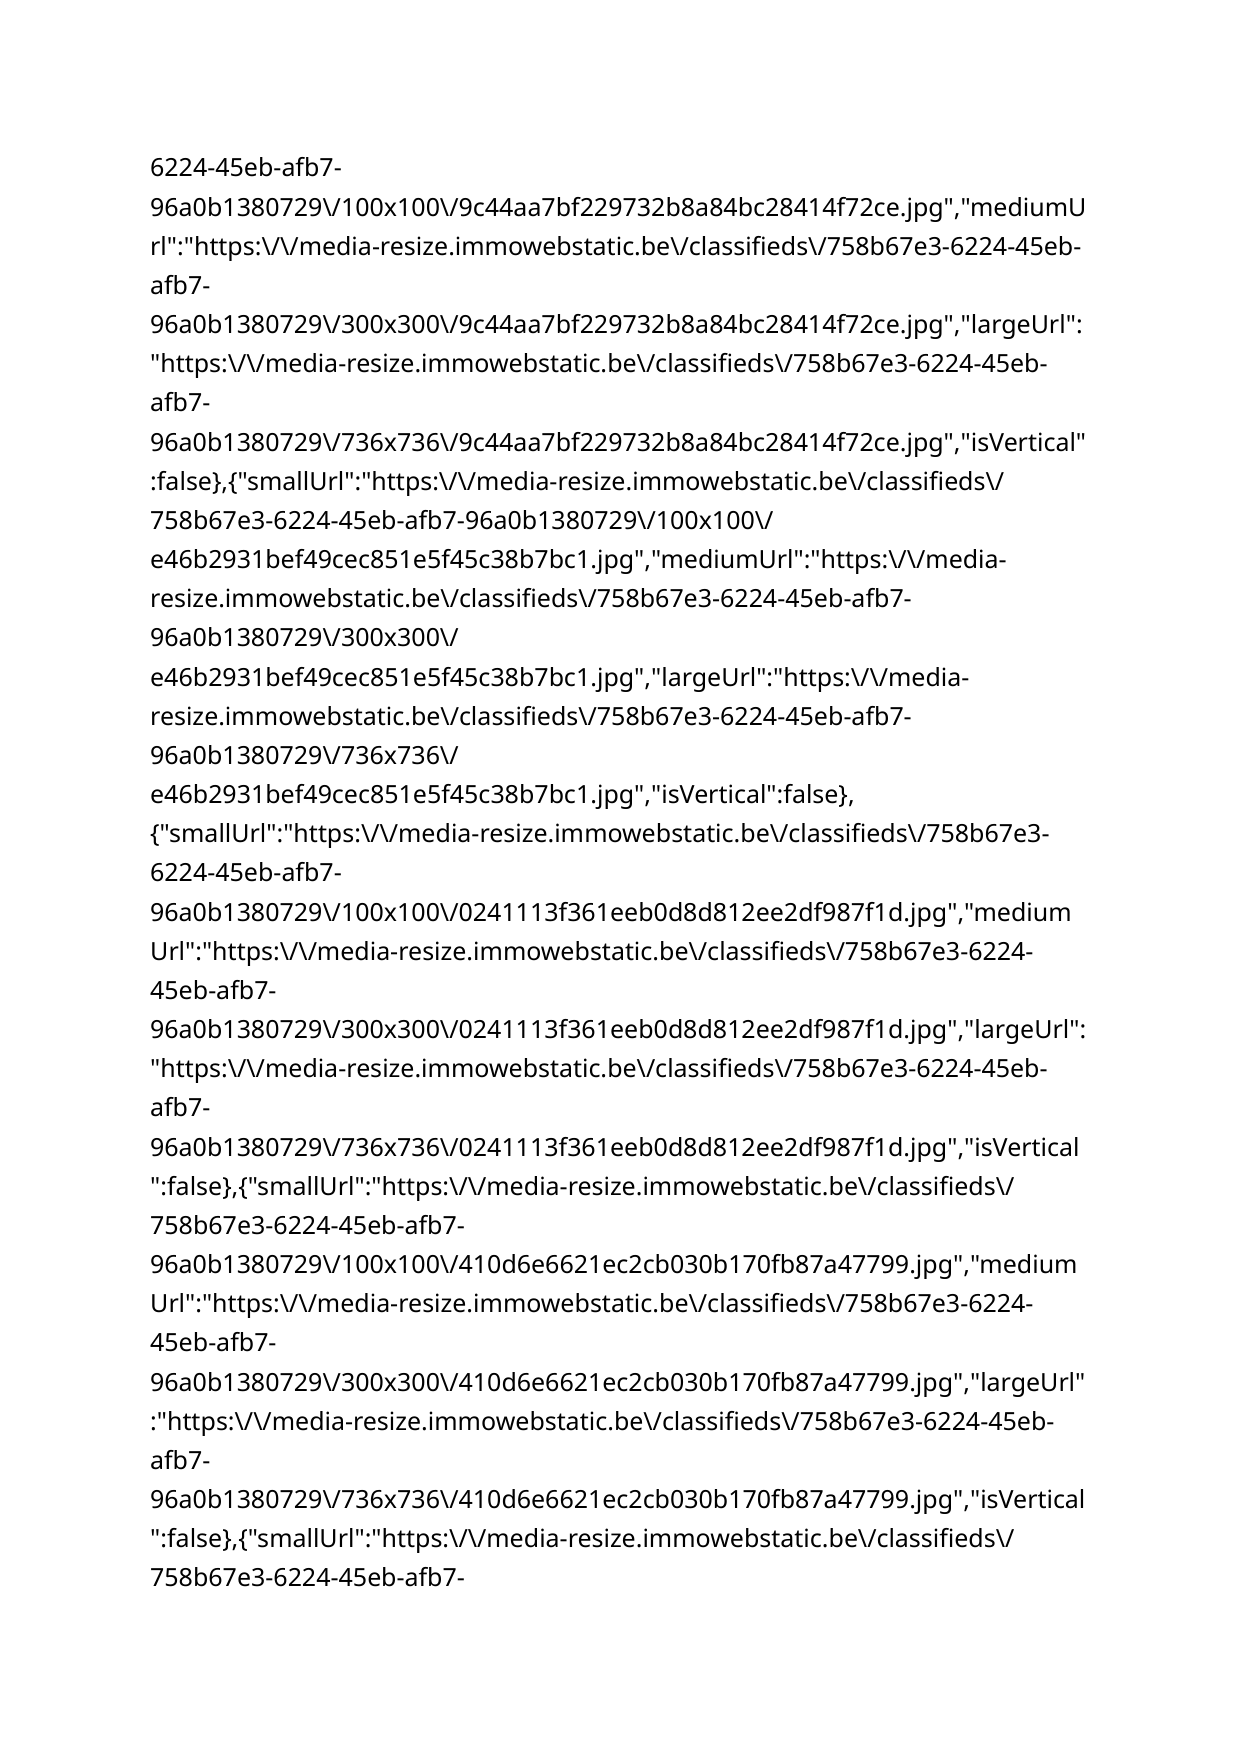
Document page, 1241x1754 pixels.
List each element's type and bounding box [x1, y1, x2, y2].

text [150, 150, 1090, 1594]
